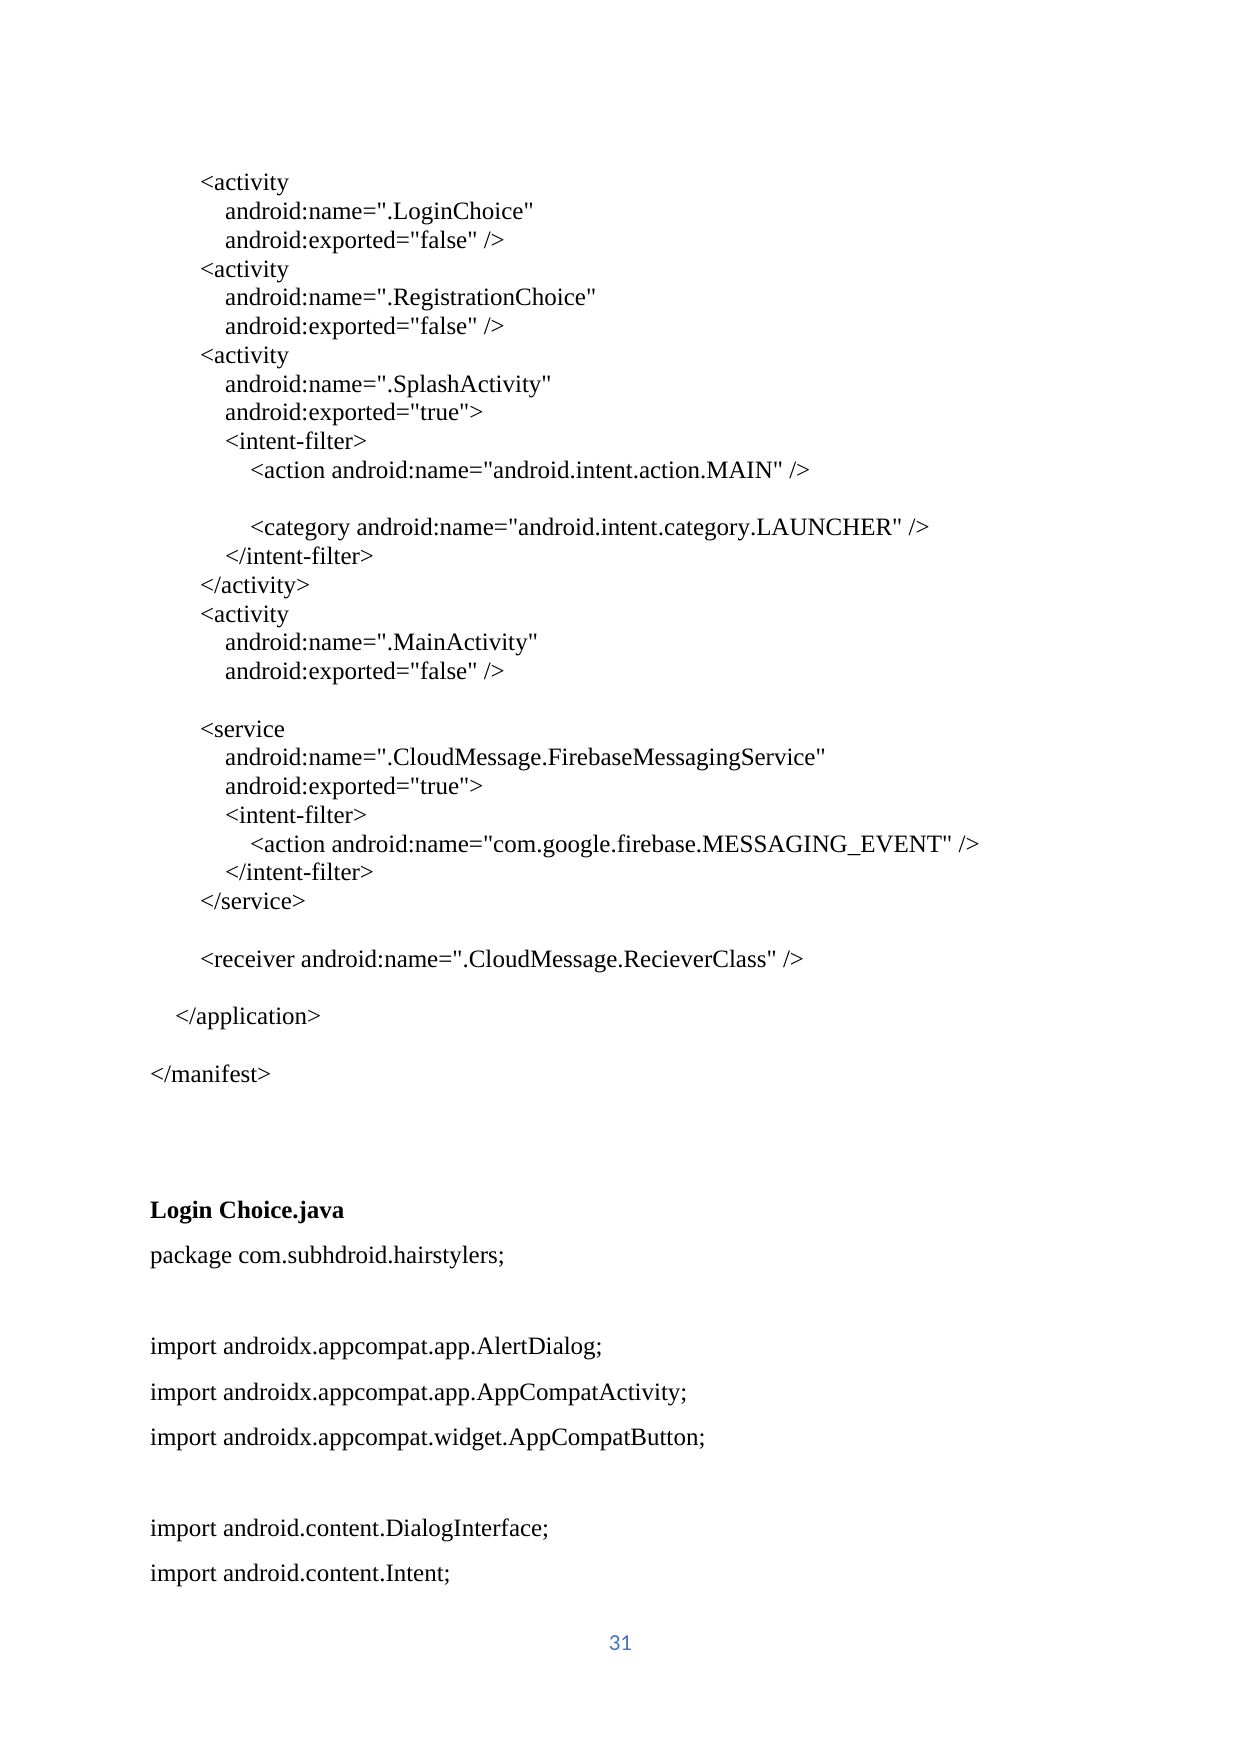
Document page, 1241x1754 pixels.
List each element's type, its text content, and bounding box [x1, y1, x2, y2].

text package com.subhdroid.hairstylers; [150, 1240, 1090, 1269]
text import androidx.appcompat.widget.AppCompatButton; [150, 1422, 1090, 1451]
text import androidx.appcompat.app.AlertDialog; [150, 1331, 1090, 1360]
text import androidx.appcompat.app.AppCompatActivity; [150, 1377, 1090, 1405]
text import android.content.DialogInterface; [150, 1513, 1090, 1542]
text Login Choice.java [150, 1195, 1090, 1224]
text import android.content.Intent; [150, 1558, 1090, 1587]
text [150, 167, 1090, 1087]
